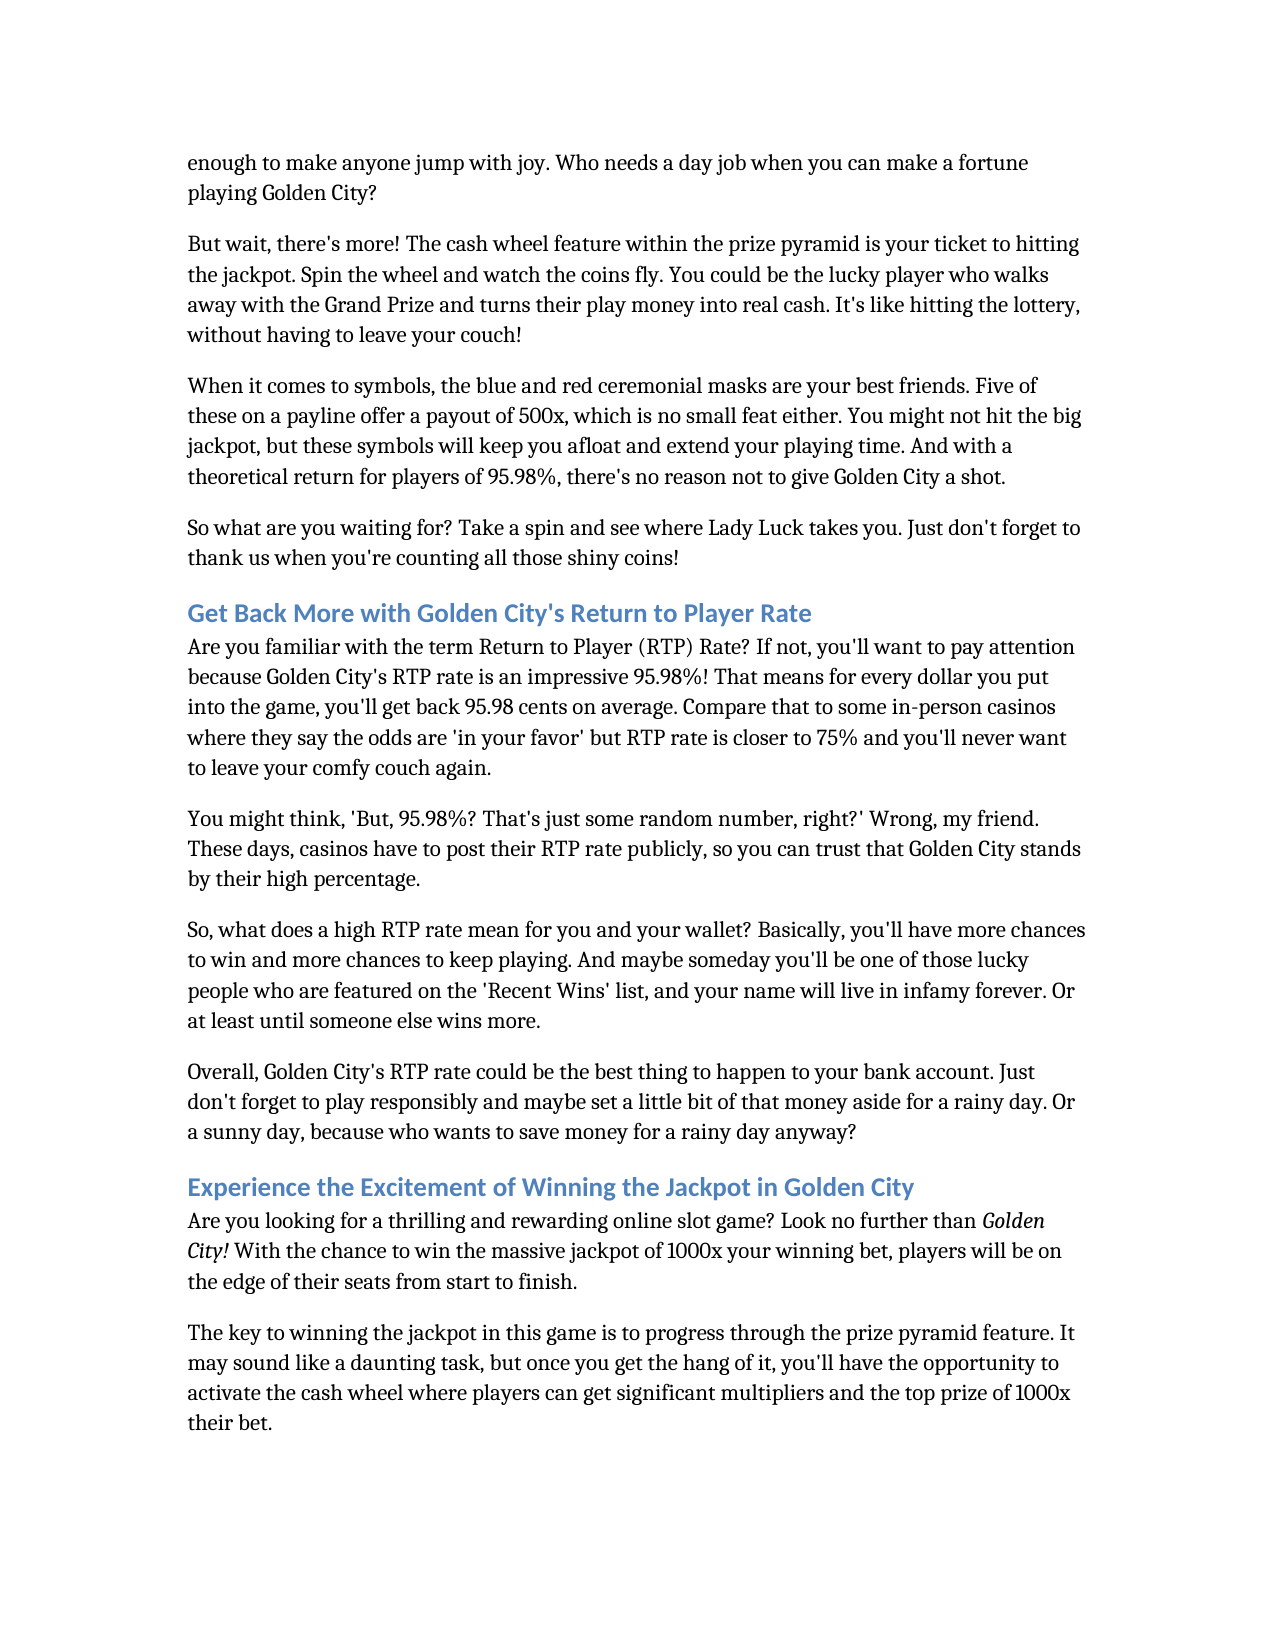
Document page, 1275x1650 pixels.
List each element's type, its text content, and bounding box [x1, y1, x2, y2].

text You might think, 'But, 95.98%? That's just some random number, right?' Wrong, my friend. These days, casinos have to post their RTP rate publicly, so you can trust that Golden City stands by their high percentage. [187, 806, 1087, 892]
text When it comes to symbols, the blue and red ceremonial masks are your best friends. Five of these on a payline offer a payout of 500x, which is no small feat either. You might not hit the big jackpot, but these symbols will keep you afloat and extend your playing time. And with a theoretical return for players of 95.98%, there's no reason not to give Golden City a shot. [187, 373, 1087, 490]
subtitle Get Back More with Golden City's Return to Player Rate [187, 596, 1087, 629]
text So, what does a high RTP rate mean for you and your wallet? Basically, you'll have more chances to win and more chances to keep playing. And maybe someday you'll be one of those lucky people who are featured on the 'Recent Wins' list, and your name will live in infamy forever. Or at least until someone else wins more. [187, 917, 1087, 1034]
text But wait, there's more! The cash wheel feature within the prize pyramid is your ticket to hitting the jackpot. Spin the wheel and watch the coins fly. You could be the lucky player who walks away with the Grand Prize and turns their play money into real cash. It's like hitting the lottery, without having to leave your couch! [187, 231, 1087, 348]
text So what are you waiting for? Take a spin and see where Lady Luck takes you. Just don't forget to thank us when you're counting all those shiny coins! [187, 514, 1087, 571]
text Are you familiar with the term Return to Player (RTP) Rate? If not, you'll want to pay attention because Golden City's RTP rate is an impressive 95.98%! That means for every dollar you put into the game, you'll get back 95.98 cents on average. Compare that to some in-person casinos where they say the odds are 'in your favor' but RTP rate is closer to 75% and you'll never want to leave your comfy couch again. [187, 634, 1087, 781]
subtitle Experience the Excitement of Winning the Jackpot in Golden City [187, 1170, 1087, 1203]
text Are you looking for a thrilling and rewarding online slot game? Look no further than Golden City! With the chance to win the massive jackpot of 1000x your winning bet, players will be on the edge of their seats from start to finish. [187, 1208, 1087, 1295]
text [187, 150, 1087, 207]
text The key to winning the jackpot in this game is to progress through the prize pyramid feature. It may sound like a daunting task, but once you get the hang of it, you'll have the opportunity to activate the cash wheel where players can get significant multipliers and the top prize of 1000x their bet. [187, 1319, 1087, 1437]
text Overall, Golden City's RTP rate could be the best thing to happen to your bank account. Just don't forget to play responsibly and maybe set a little bit of that money aside for a rainy day. Or a sunny day, because who wants to save money for a rainy day anyway? [187, 1059, 1087, 1146]
